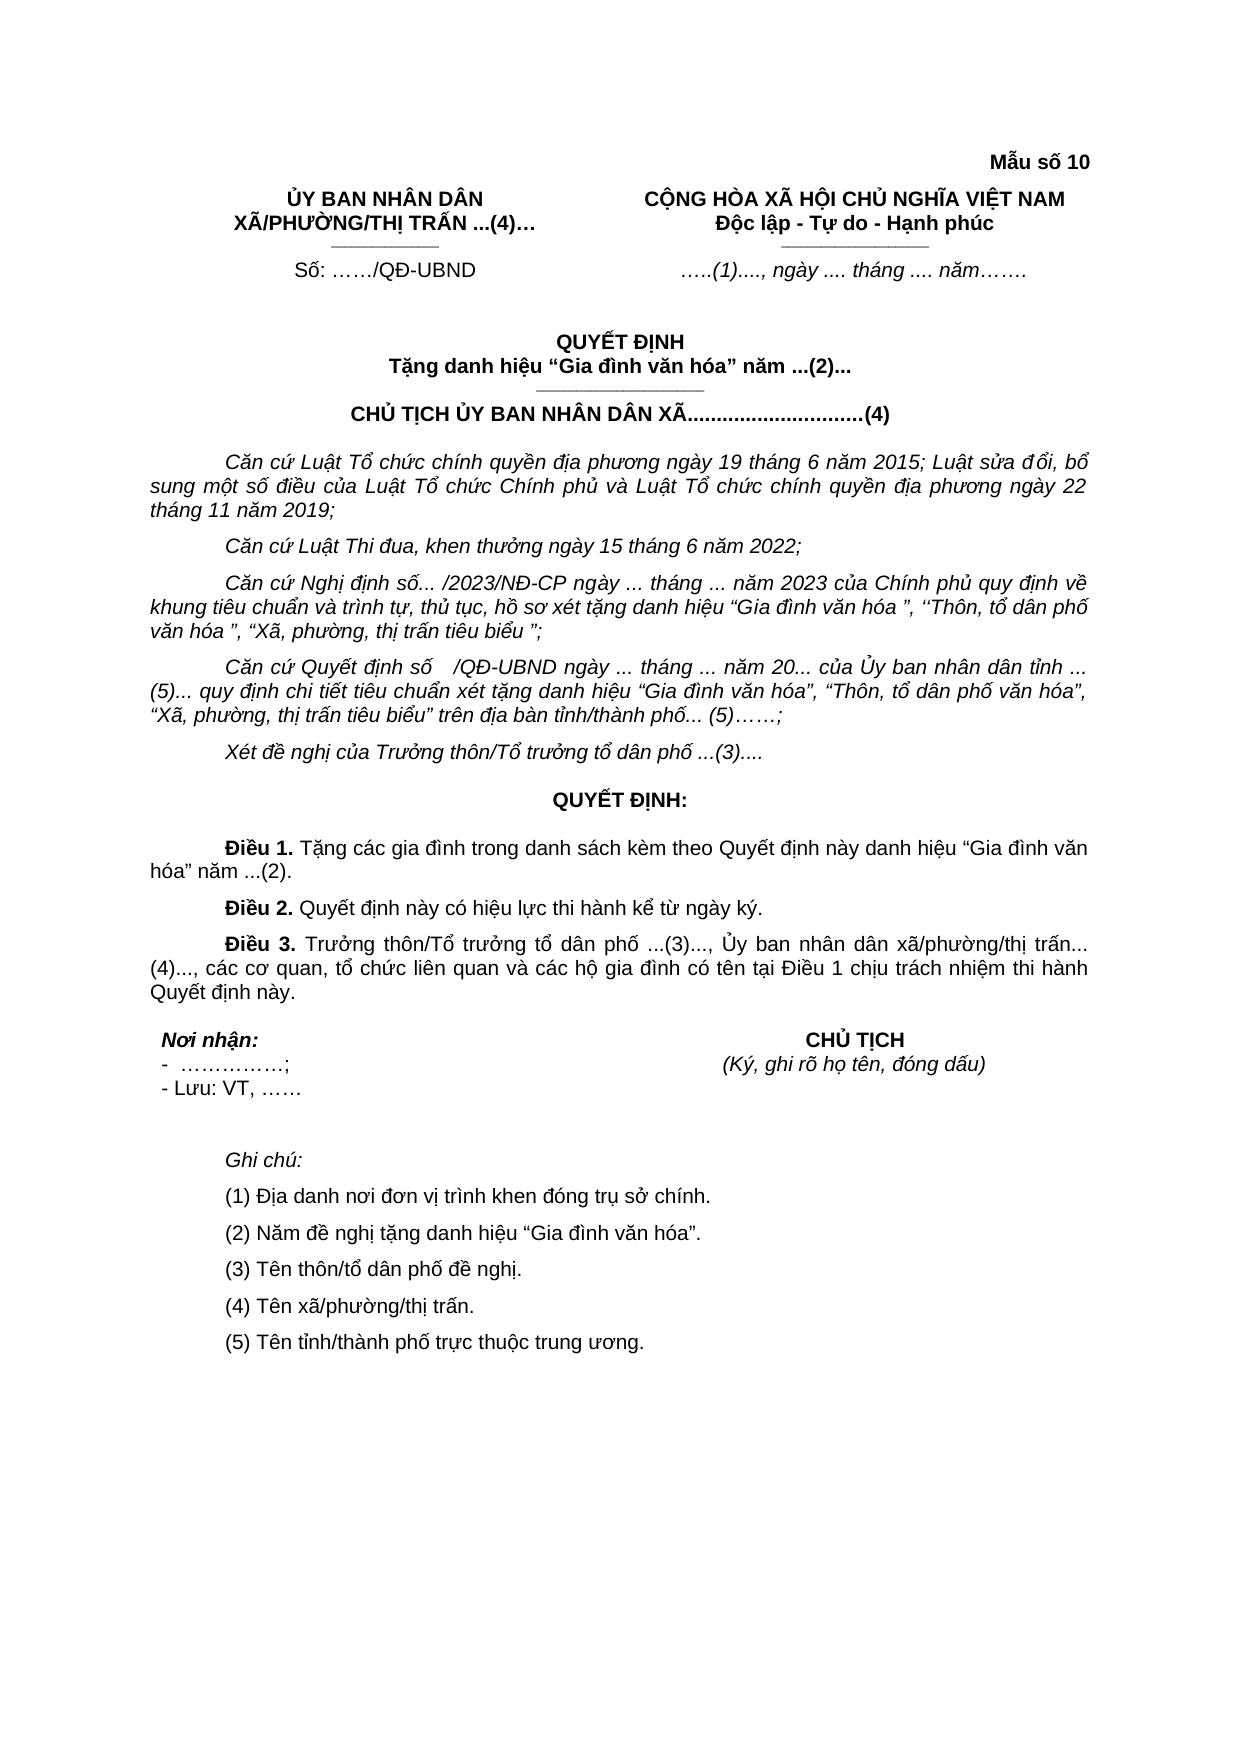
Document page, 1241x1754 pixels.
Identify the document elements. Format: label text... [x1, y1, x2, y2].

table_header CHỦ TỊCH (Ký, ghi rõ họ tên, đóng dấu) [620, 1028, 1090, 1124]
text (1) Địa danh nơi đơn vị trình khen đóng trụ sở chính. [150, 1184, 1090, 1208]
table_header ỦY BAN NHÂN DÂN XÃ/PHƯỜNG/THỊ TRẤN ...(4)… ________________ Số: ……/QĐ-UBND [150, 186, 620, 282]
text QUYẾT ĐỊNH [150, 330, 1090, 354]
text Điều 1. Tặng các gia đình trong danh sách kèm theo Quyết định này danh hiệu “Gia đình văn hóa” năm ...(2). [150, 835, 1090, 883]
text Xét đề nghị của Trưởng thôn/Tổ trưởng tổ dân phố ...(3).... [150, 739, 1090, 763]
text (5) Tên tỉnh/thành phố trực thuộc trung ương. [150, 1330, 1090, 1354]
text Điều 3. Trưởng thôn/Tổ trưởng tổ dân phố ...(3)..., Ủy ban nhân dân xã/phường/thị trấn...(4)..., các cơ quan, tổ chức liên quan và các hộ gia đình có tên tại Điều 1 chịu trách nhiệm thi hành Quyết định này. [150, 932, 1090, 1004]
text Căn cứ Nghị định số... /2023/NĐ-CP ngày ... tháng ... năm 2023 của Chính phủ quy định về khung tiêu chuẩn và trình tự, thủ tục, hồ sơ xét tặng danh hiệu “Gia đình văn hóa ”, ‘‘Thôn, tổ dân phố văn hóa ”, “Xã, phường, thị trấn tiêu biểu ”; [150, 571, 1090, 643]
text (2) Năm đề nghị tặng danh hiệu “Gia đình văn hóa”. [150, 1221, 1090, 1245]
text Mẫu số 10 [150, 150, 1090, 174]
subtitle CHỦ TỊCH ỦY BAN NHÂN DÂN XÃ (4) [150, 402, 1090, 426]
text Căn cứ Quyết định số /QĐ-UBND ngày ... tháng ... năm 20... của Ủy ban nhân dân tỉnh ...(5)... quy định chi tiết tiêu chuẩn xét tặng danh hiệu “Gia đình văn hóa”, “Thôn, tổ dân phố văn hóa”, “Xã, phường, thị trấn tiêu biểu” trên địa bàn tỉnh/thành phố... (5)……; [150, 655, 1090, 727]
table_header Nơi nhận: - ……………; - Lưu: VT, …… [150, 1028, 620, 1124]
subtitle QUYẾT ĐỊNH: [150, 787, 1090, 811]
text Tặng danh hiệu “Gia đình văn hóa” năm ...(2)... [150, 354, 1090, 378]
table_header CỘNG HÒA XÃ HỘI CHỦ NGHĨA VIỆT NAM Độc lập - Tự do - Hạnh phúc ______________________ …..(1)...., ngày .... tháng .... năm……. [620, 186, 1089, 282]
text Điều 2. Quyết định này có hiệu lực thi hành kể từ ngày ký. [150, 896, 1090, 920]
text Căn cứ Luật Thi đua, khen thưởng ngày 15 tháng 6 năm 2022; [150, 534, 1090, 558]
text Căn cứ Luật Tổ chức chính quyền địa phương ngày 19 tháng 6 năm 2015; Luật sửa đổi, bổ sung một số điều của Luật Tổ chức Chính phủ và Luật Tổ chức chính quyền địa phương ngày 22 tháng 11 năm 2019; [150, 450, 1090, 522]
text (3) Tên thôn/tổ dân phố đề nghị. [150, 1257, 1090, 1281]
text (4) Tên xã/phường/thị trấn. [150, 1294, 1090, 1318]
text _________________________ [150, 378, 1090, 402]
text Ghi chú: [150, 1148, 1090, 1172]
